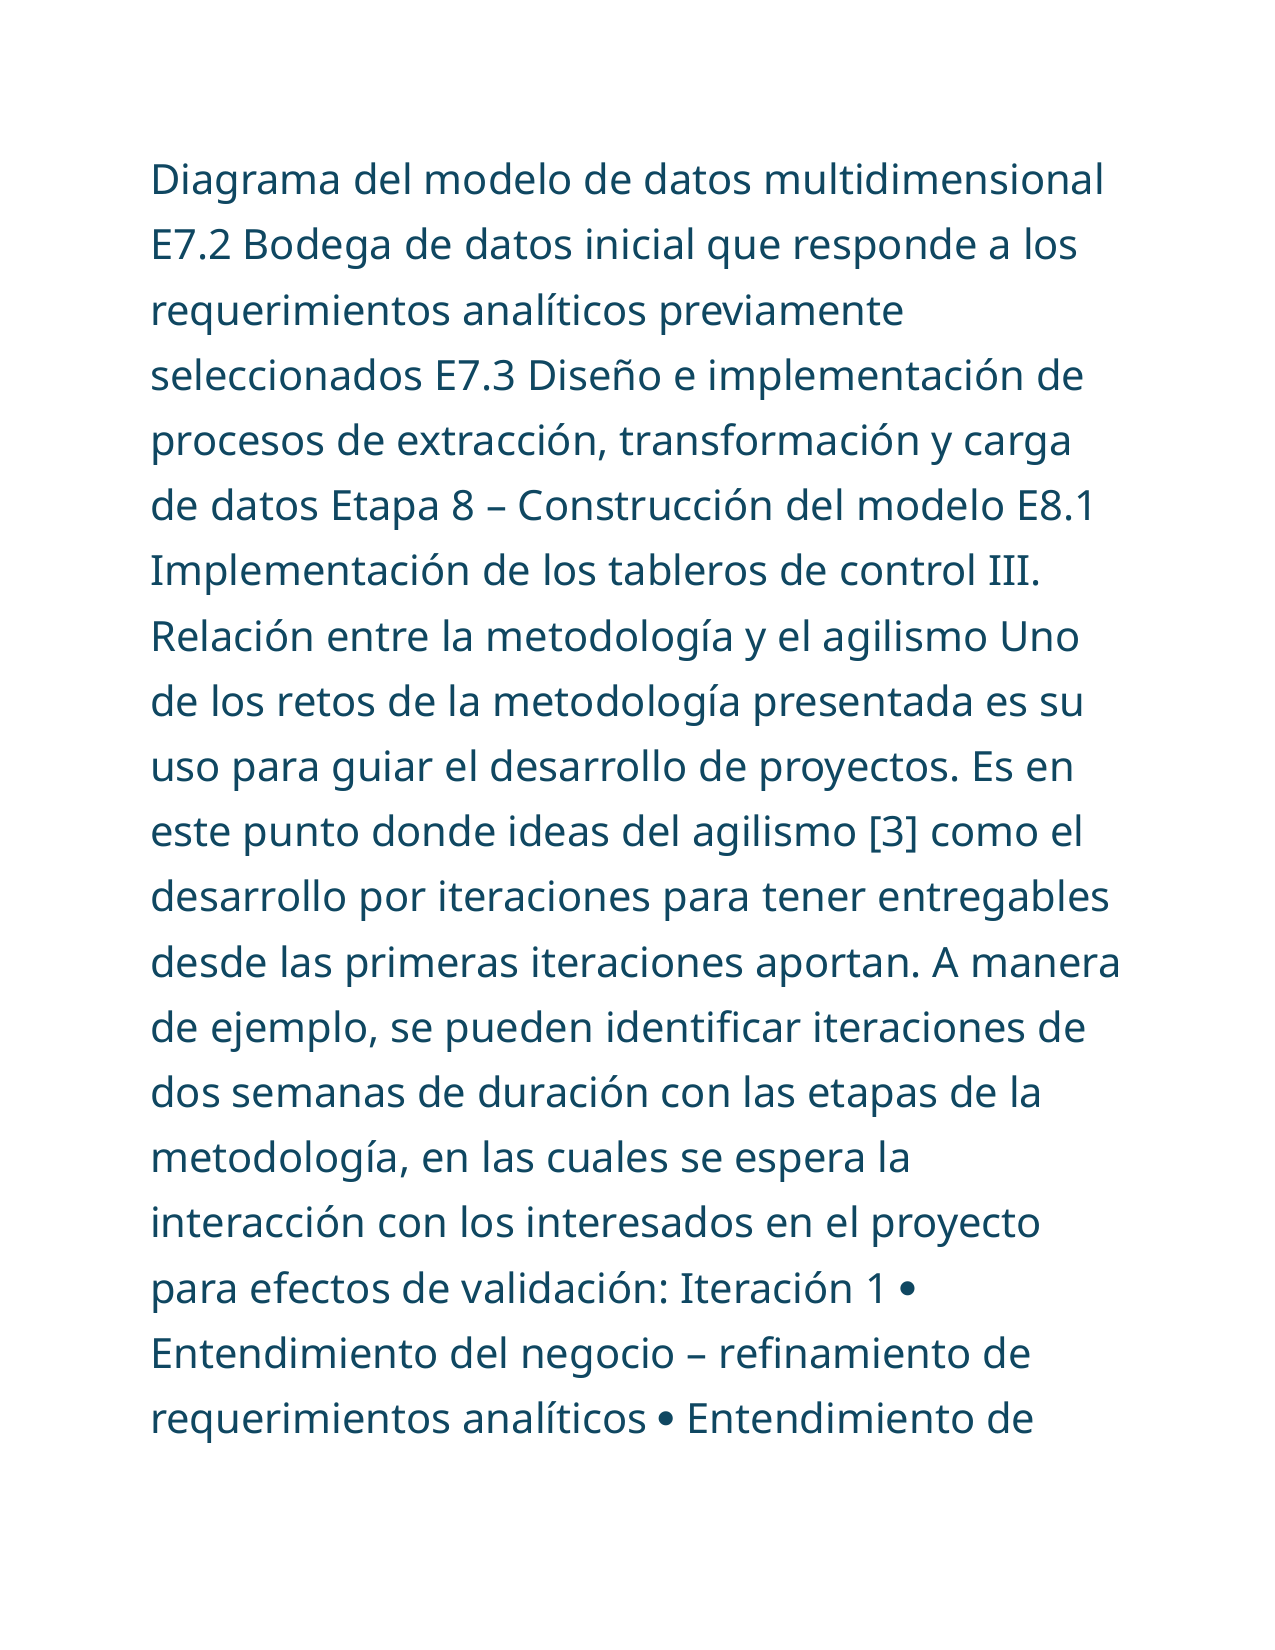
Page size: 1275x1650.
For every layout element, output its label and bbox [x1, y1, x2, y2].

subtitle [150, 150, 1125, 1446]
